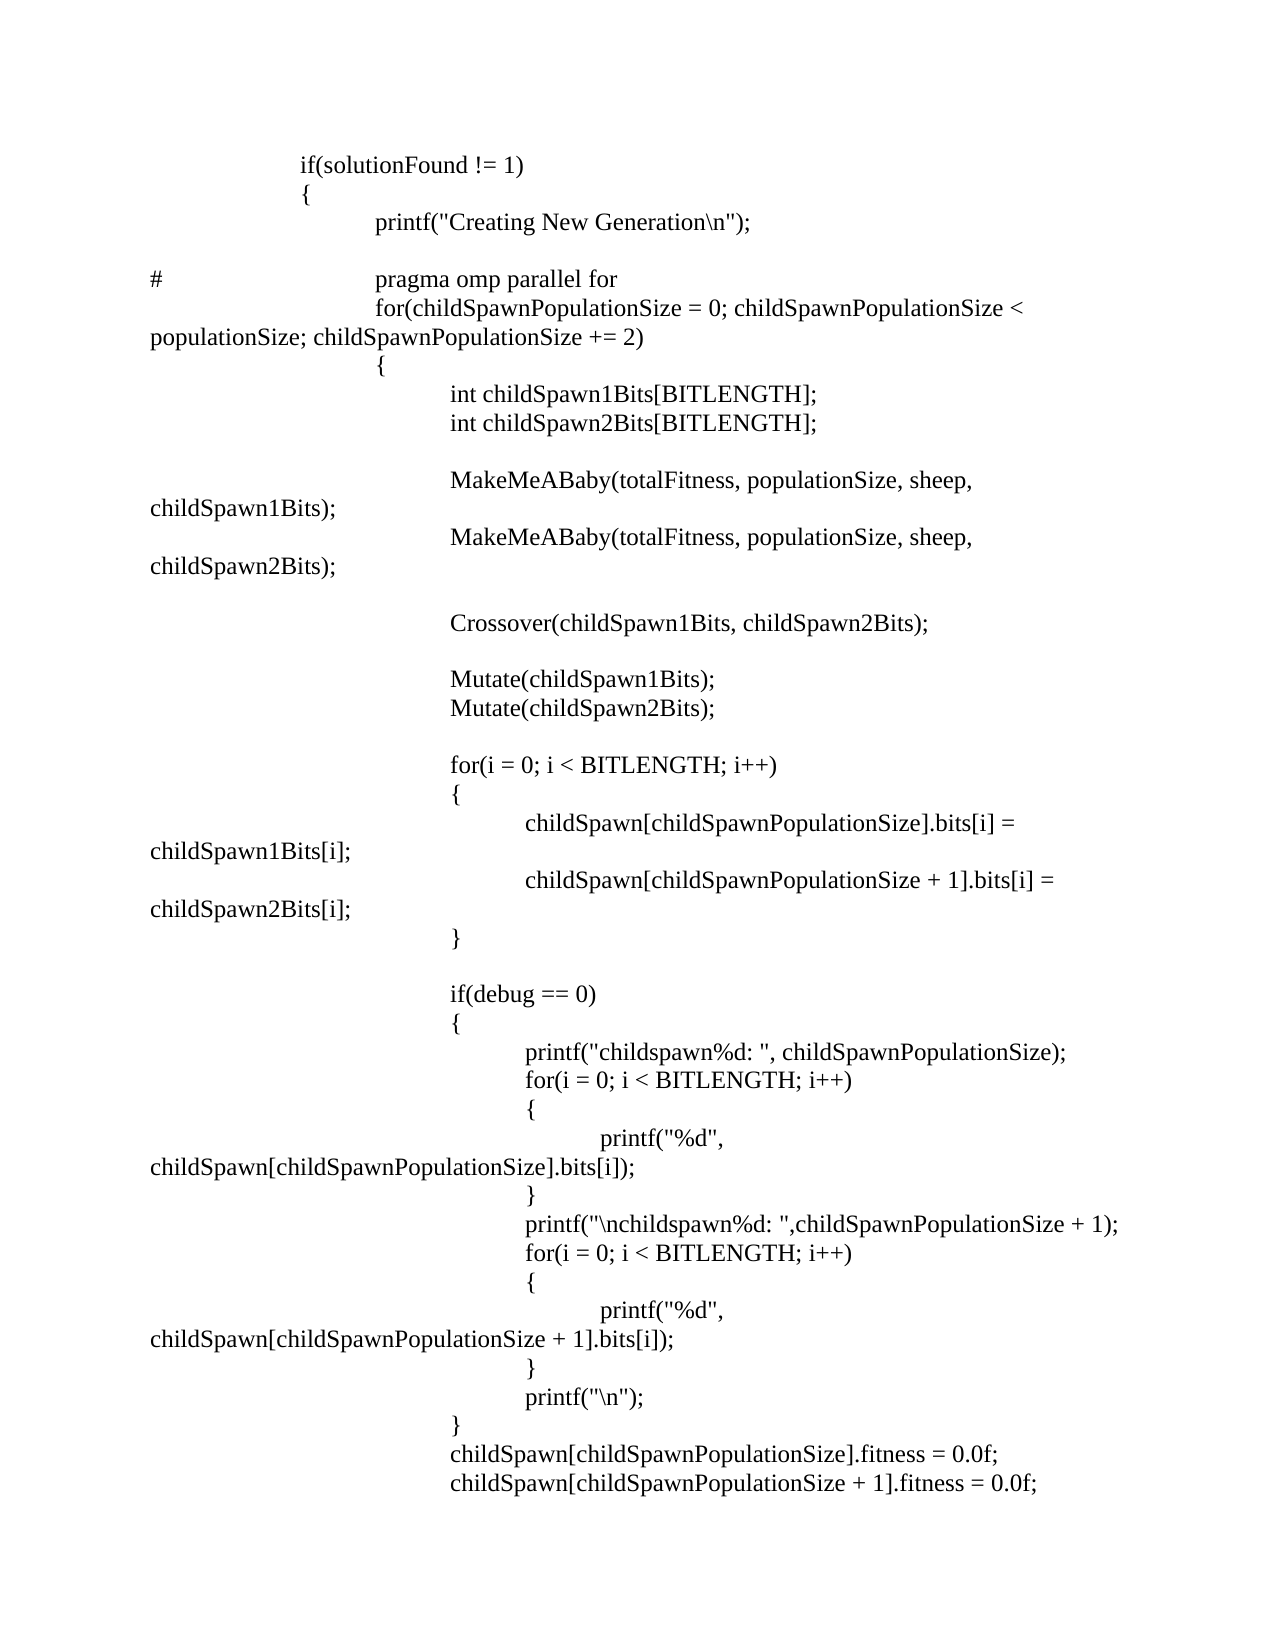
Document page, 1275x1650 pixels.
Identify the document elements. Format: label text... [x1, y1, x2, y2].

text } [150, 923, 1125, 951]
text { [150, 1008, 1125, 1037]
text childSpawn[childSpawnPopulationSize].fitness = 0.0f; [150, 1439, 1125, 1468]
text Mutate(childSpawn1Bits); [150, 664, 1125, 693]
text { [150, 1094, 1125, 1123]
text childSpawn[childSpawnPopulationSize].bits[i] = childSpawn1Bits[i]; [150, 808, 1125, 865]
text } [150, 1353, 1125, 1382]
text { [150, 179, 1125, 207]
text for(i = 0; i < BITLENGTH; i++) [150, 1238, 1125, 1267]
text int childSpawn1Bits[BITLENGTH]; [150, 379, 1125, 408]
text MakeMeABaby(totalFitness, populationSize, sheep, childSpawn1Bits); [150, 465, 1125, 522]
text for(childSpawnPopulationSize = 0; childSpawnPopulationSize < populationSize; childSpawnPopulationSize += 2) [150, 293, 1125, 351]
text { [150, 779, 1125, 808]
text childSpawn[childSpawnPopulationSize + 1].fitness = 0.0f; [150, 1468, 1125, 1497]
text MakeMeABaby(totalFitness, populationSize, sheep, childSpawn2Bits); [150, 522, 1125, 580]
text printf("\nchildspawn%d: ",childSpawnPopulationSize + 1); [150, 1209, 1125, 1238]
text for(i = 0; i < BITLENGTH; i++) [150, 750, 1125, 779]
text printf("Creating New Generation\n"); [150, 207, 1125, 236]
text { [150, 1267, 1125, 1296]
text printf("%d", childSpawn[childSpawnPopulationSize].bits[i]); [150, 1123, 1125, 1181]
text printf("\n"); [150, 1382, 1125, 1411]
text Crossover(childSpawn1Bits, childSpawn2Bits); [150, 608, 1125, 637]
text printf("childspawn%d: ", childSpawnPopulationSize); [150, 1037, 1125, 1066]
text { [150, 351, 1125, 379]
text } [150, 1411, 1125, 1439]
text } [150, 1181, 1125, 1209]
text Mutate(childSpawn2Bits); [150, 693, 1125, 722]
text if(solutionFound != 1) [150, 150, 1125, 179]
text for(i = 0; i < BITLENGTH; i++) [150, 1066, 1125, 1094]
text printf("%d", childSpawn[childSpawnPopulationSize + 1].bits[i]); [150, 1296, 1125, 1353]
text childSpawn[childSpawnPopulationSize + 1].bits[i] = childSpawn2Bits[i]; [150, 865, 1125, 923]
text int childSpawn2Bits[BITLENGTH]; [150, 408, 1125, 437]
text # pragma omp parallel for [150, 264, 1125, 293]
text if(debug == 0) [150, 979, 1125, 1008]
